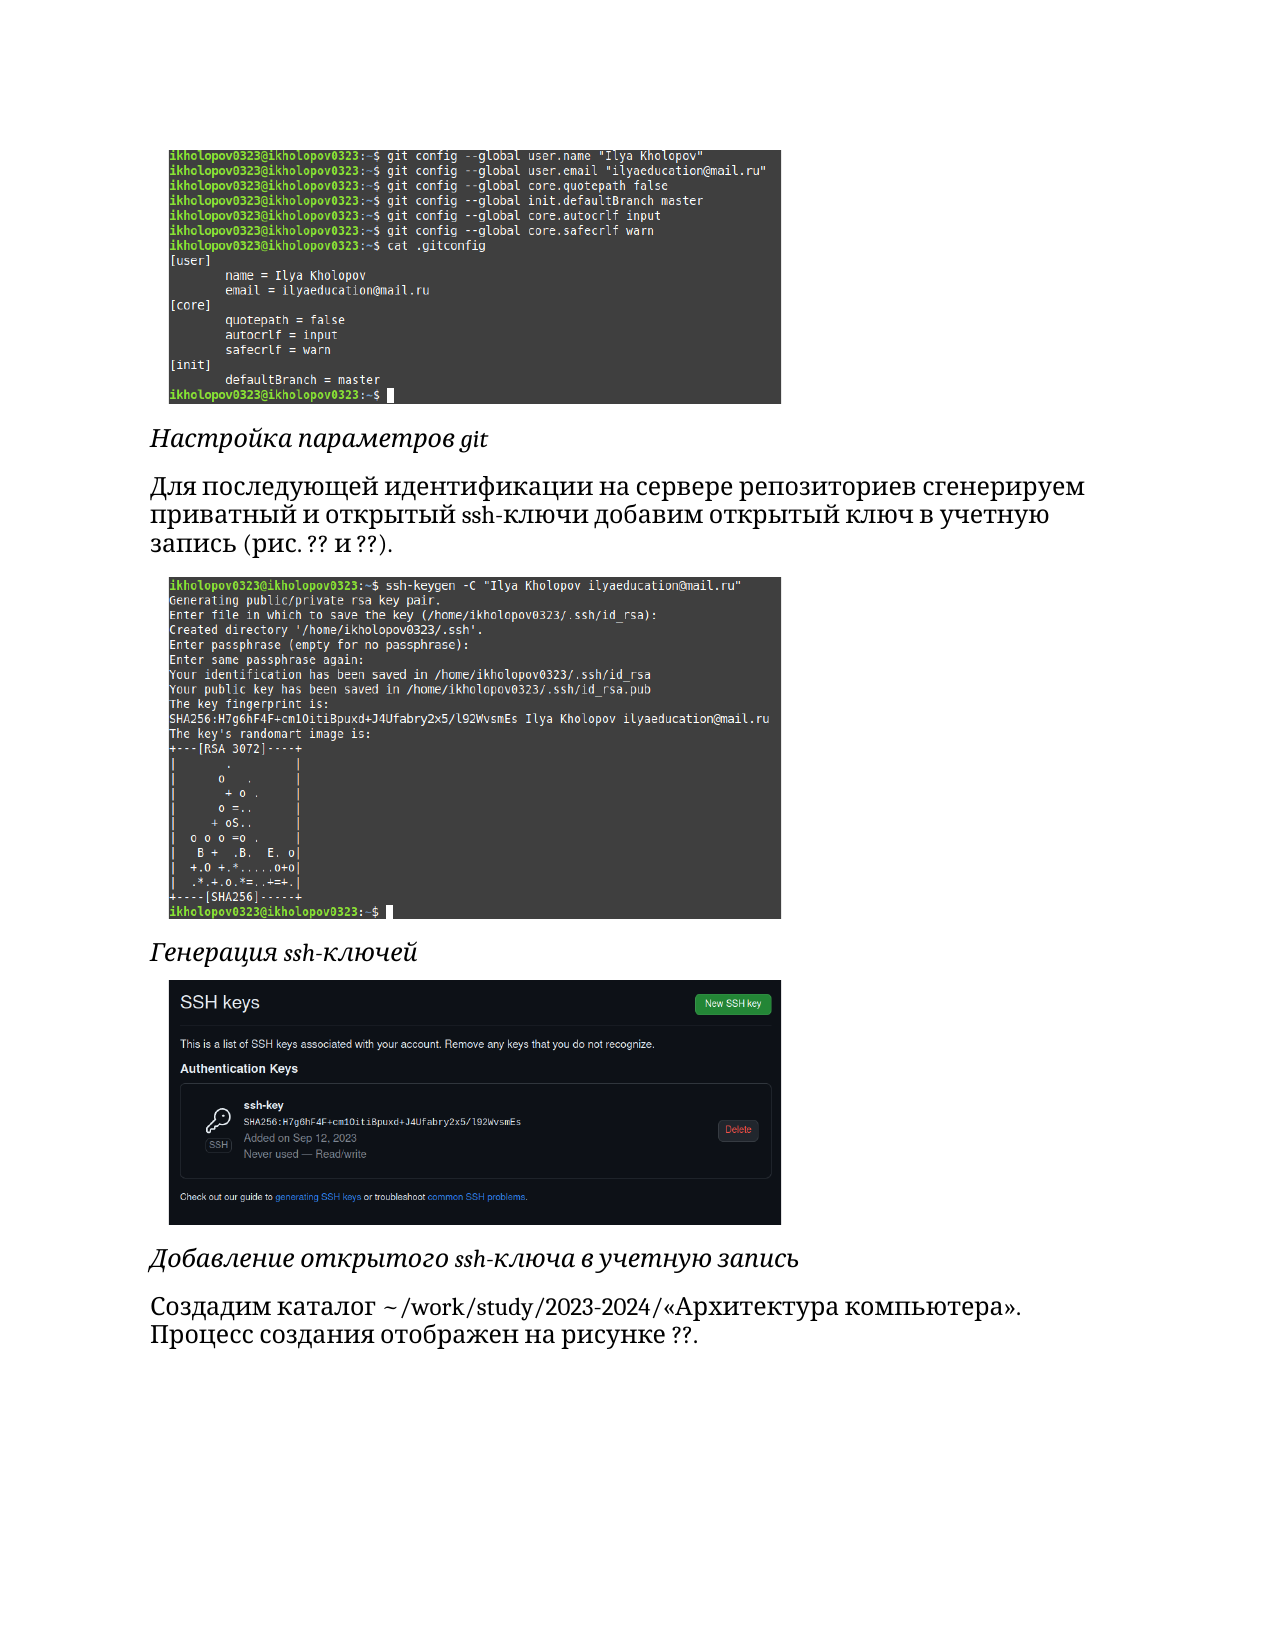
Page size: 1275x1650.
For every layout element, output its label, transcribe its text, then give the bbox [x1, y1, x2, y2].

text Для последующей идентификации на сервере репозиториев сгенерируем приватный и открытый ssh-ключи добавим открытый ключ в учетную запись (рис. ?? и ??). [150, 472, 1125, 559]
text Настройка параметров git [150, 425, 1125, 454]
picture [168, 577, 782, 919]
picture [168, 150, 782, 404]
text Создадим каталог ~/work/study/2023-2024/«Архитектура компьютера». Процесс создания отображен на рисунке ??. [150, 1293, 1125, 1350]
picture [168, 980, 782, 1225]
text Добавление открытого ssh-ключа в учетную запись [150, 1245, 1125, 1274]
text Генерация ssh-ключей [150, 939, 1125, 968]
